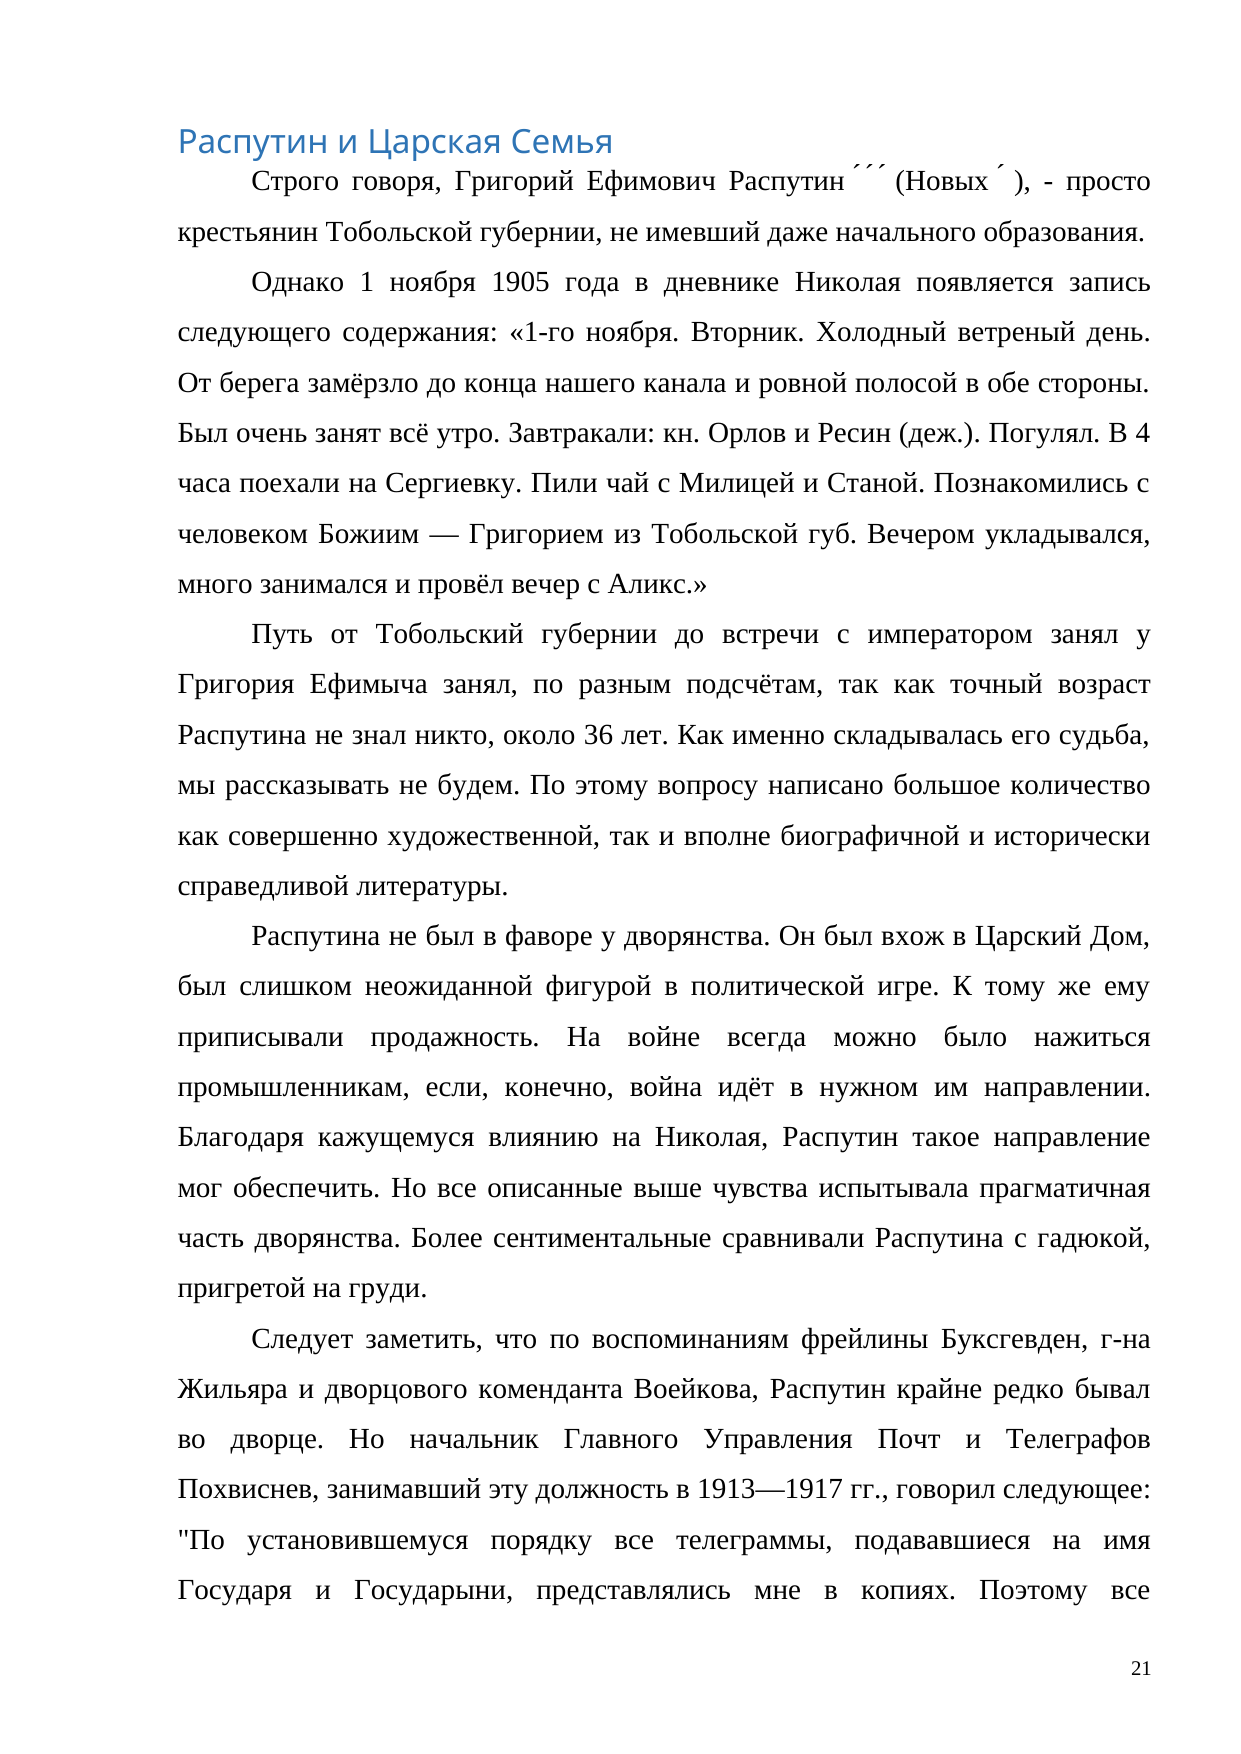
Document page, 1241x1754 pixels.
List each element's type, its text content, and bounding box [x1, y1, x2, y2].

text Путь от Тобольский губернии до встречи с императором занял у Григория Ефимыча занял, по разным подсчётам, так как точный возраст Распутина не знал никто, около 36 лет. Как именно складывалась его судьба, мы рассказывать не будем. По этому вопросу написано большое количество как совершенно художественной, так и вполне биографичной и исторически справедливой литературы. [177, 616, 1152, 901]
text Строго говоря, Григорий Ефимович Распутин ́ ́ ́ (Новых ́ ), - просто крестьянин Тобольской губернии, не имевший даже начального образования. [177, 163, 1152, 247]
text Распутина не был в фаворе у дворянства. Он был вхож в Царский Дом, был слишком неожиданной фигурой в политической игре. К тому же ему приписывали продажность. На войне всегда можно было нажиться промышленникам, если, конечно, война идёт в нужном им направлении. Благодаря кажущемуся влиянию на Николая, Распутин такое направление мог обеспечить. Но все описанные выше чувства испытывала прагматичная часть дворянства. Более сентиментальные сравнивали Распутина с гадюкой, пригретой на груди. [177, 918, 1152, 1304]
text Однако 1 ноября 1905 года в дневнике Николая появляется запись следующего содержания: «1-го ноября. Вторник. Холодный ветреный день. От берега замёрзло до конца нашего канала и ровной полосой в обе стороны. Был очень занят всё утро. Завтракали: кн. Орлов и Ресин (деж.). Погулял. В 4 часа поехали на Сергиевку. Пили чай с Милицей и Станой. Познакомились с человеком Божиим — Григорием из Тобольской губ. Вечером укладывался, много занимался и провёл вечер с Аликс.» [177, 264, 1152, 599]
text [177, 1321, 1152, 1606]
subtitle Распутин и Царская Семья [177, 118, 1152, 163]
